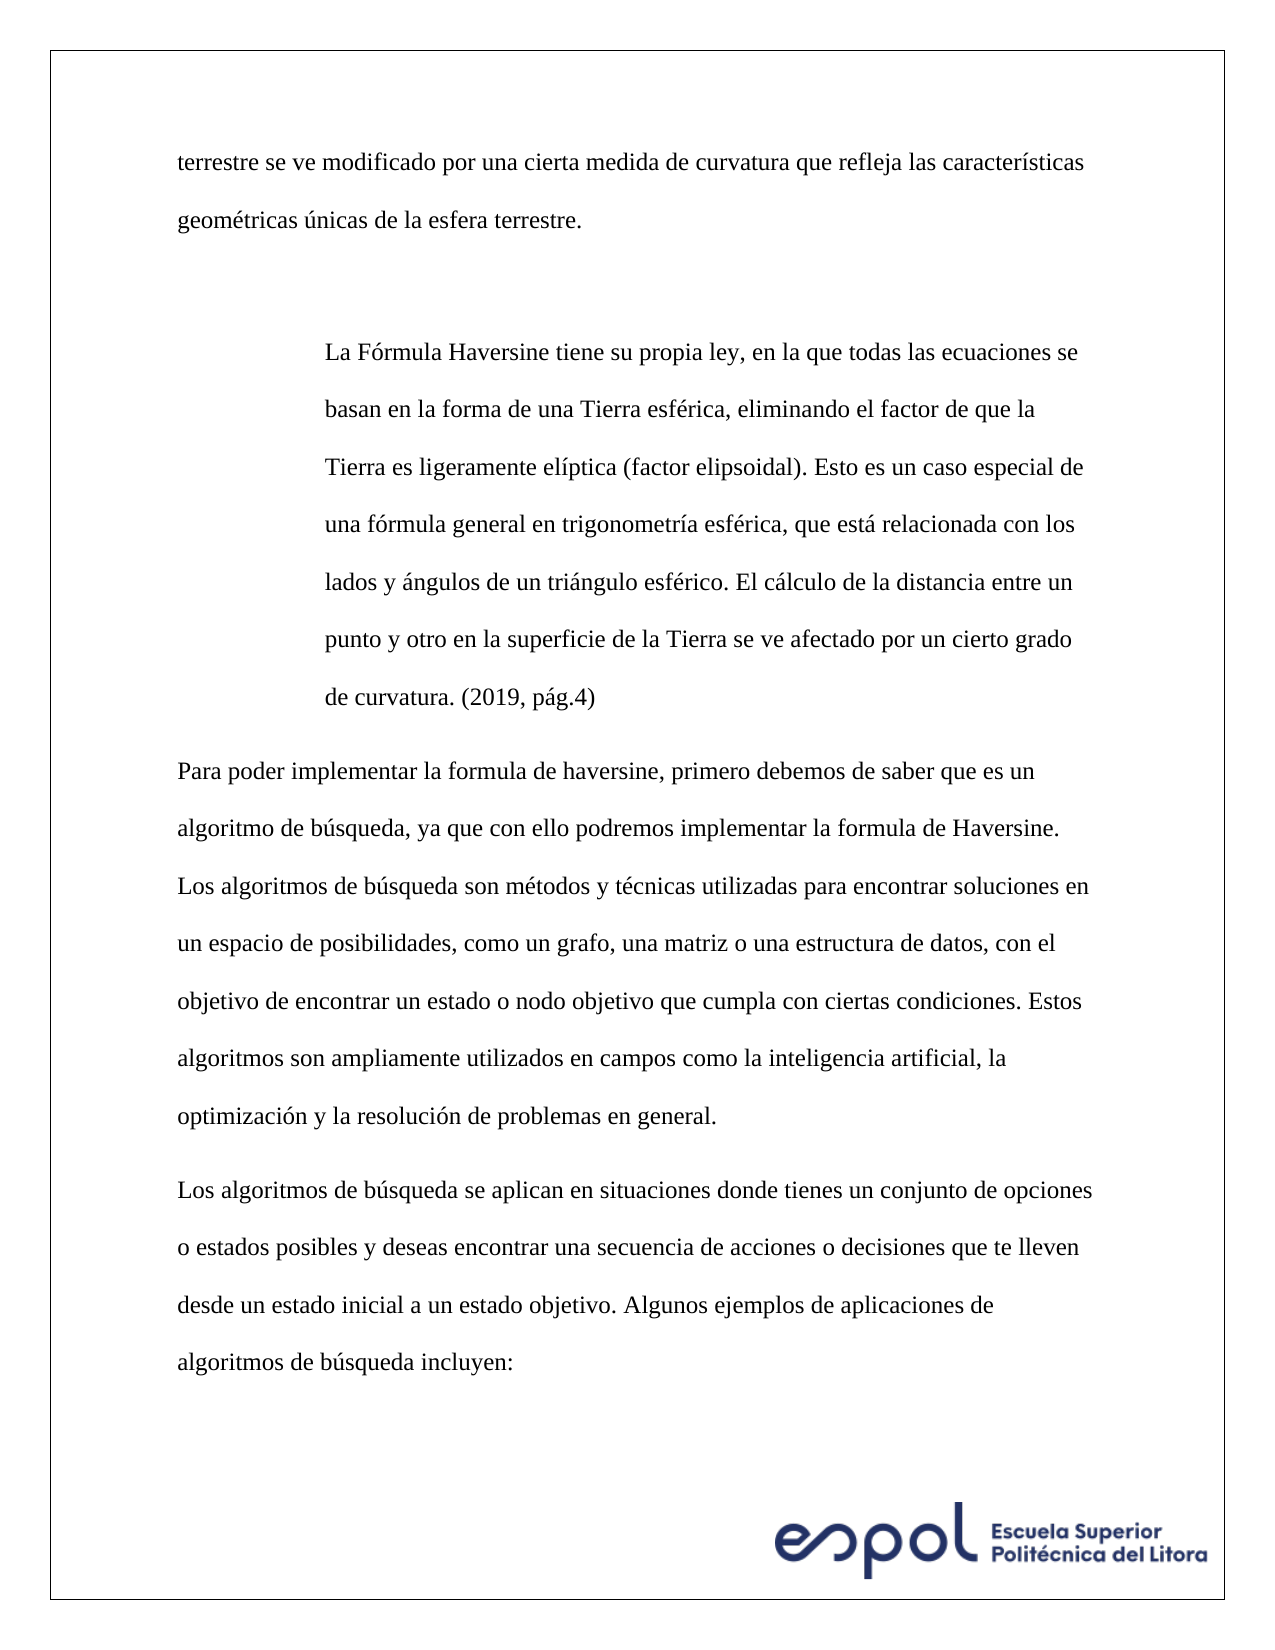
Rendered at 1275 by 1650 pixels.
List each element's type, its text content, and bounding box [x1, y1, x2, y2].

text La Fórmula Haversine tiene su propia ley, en la que todas las ecuaciones se basan en la forma de una Tierra esférica, eliminando el factor de que la Tierra es ligeramente elíptica (factor elipsoidal). Esto es un caso especial de una fórmula general en trigonometría esférica, que está relacionada con los lados y ángulos de un triángulo esférico. El cálculo de la distancia entre un punto y otro en la superficie de la Tierra se ve afectado por un cierto grado de curvatura. (2019, pág.4) [324, 452, 1098, 883]
text Para poder implementar la formula de haversine, primero debemos de saber que es un algoritmo de búsqueda, ya que con ello podremos implementar la formula de Haversine. Los algoritmos de búsqueda son métodos y técnicas utilizadas para encontrar soluciones en un espacio de posibilidades, como un grafo, una matriz o una estructura de datos, con el objetivo de encontrar un estado o nodo objetivo que cumpla con ciertas condiciones. Estos algoritmos son ampliamente utilizados en campos como la inteligencia artificial, la optimización y la resolución de problemas en general. [177, 928, 1098, 1302]
picture [775, 1502, 1209, 1580]
